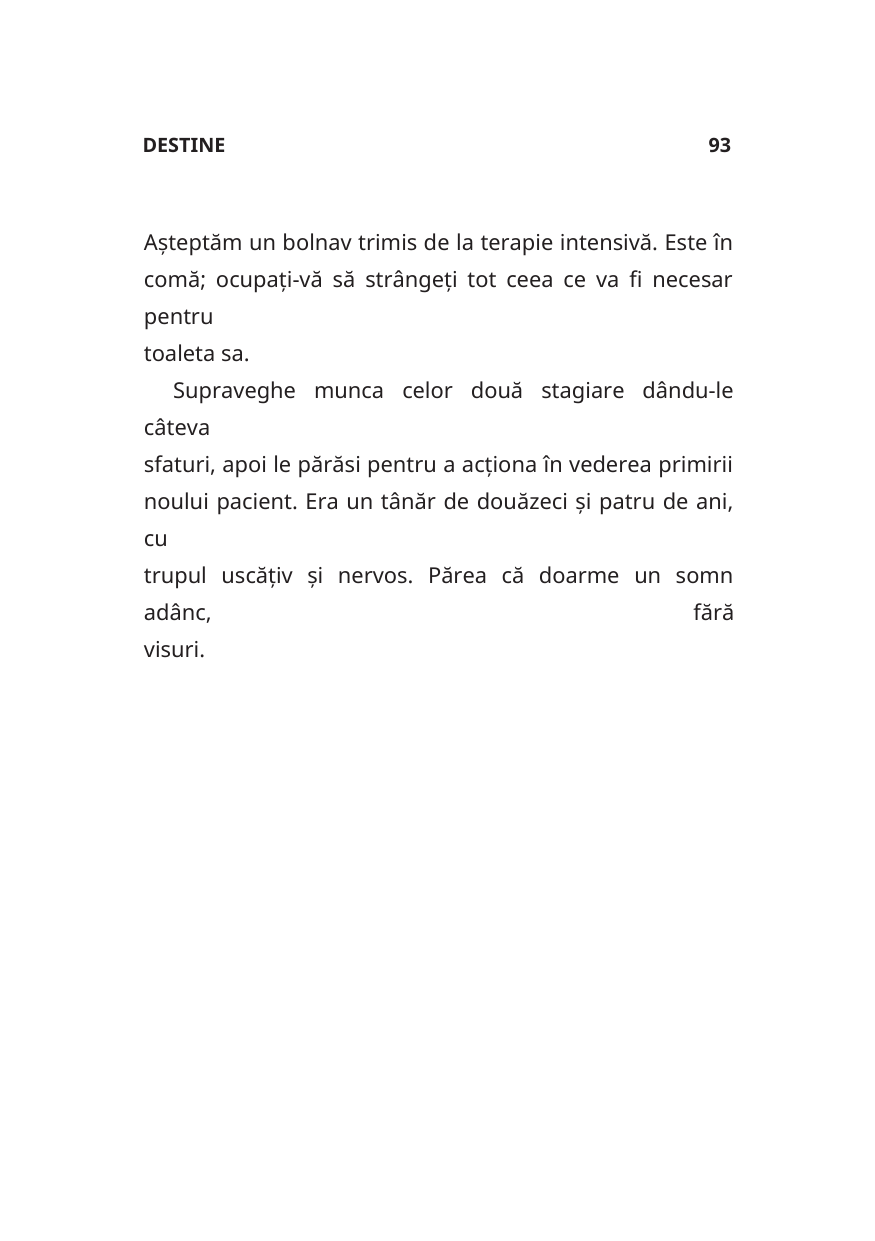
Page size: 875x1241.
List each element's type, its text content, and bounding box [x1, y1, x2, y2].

text Supraveghe munca celor două stagiare dându-le câteva sfaturi, apoi le părăsi pentru a acţiona în vederea primirii noului pacient. Era un tânăr de douăzeci şi patru de ani, cu trupul uscăţiv şi nervos. Părea că doarme un somn adânc, fără visuri. [144, 369, 734, 665]
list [144, 221, 734, 369]
